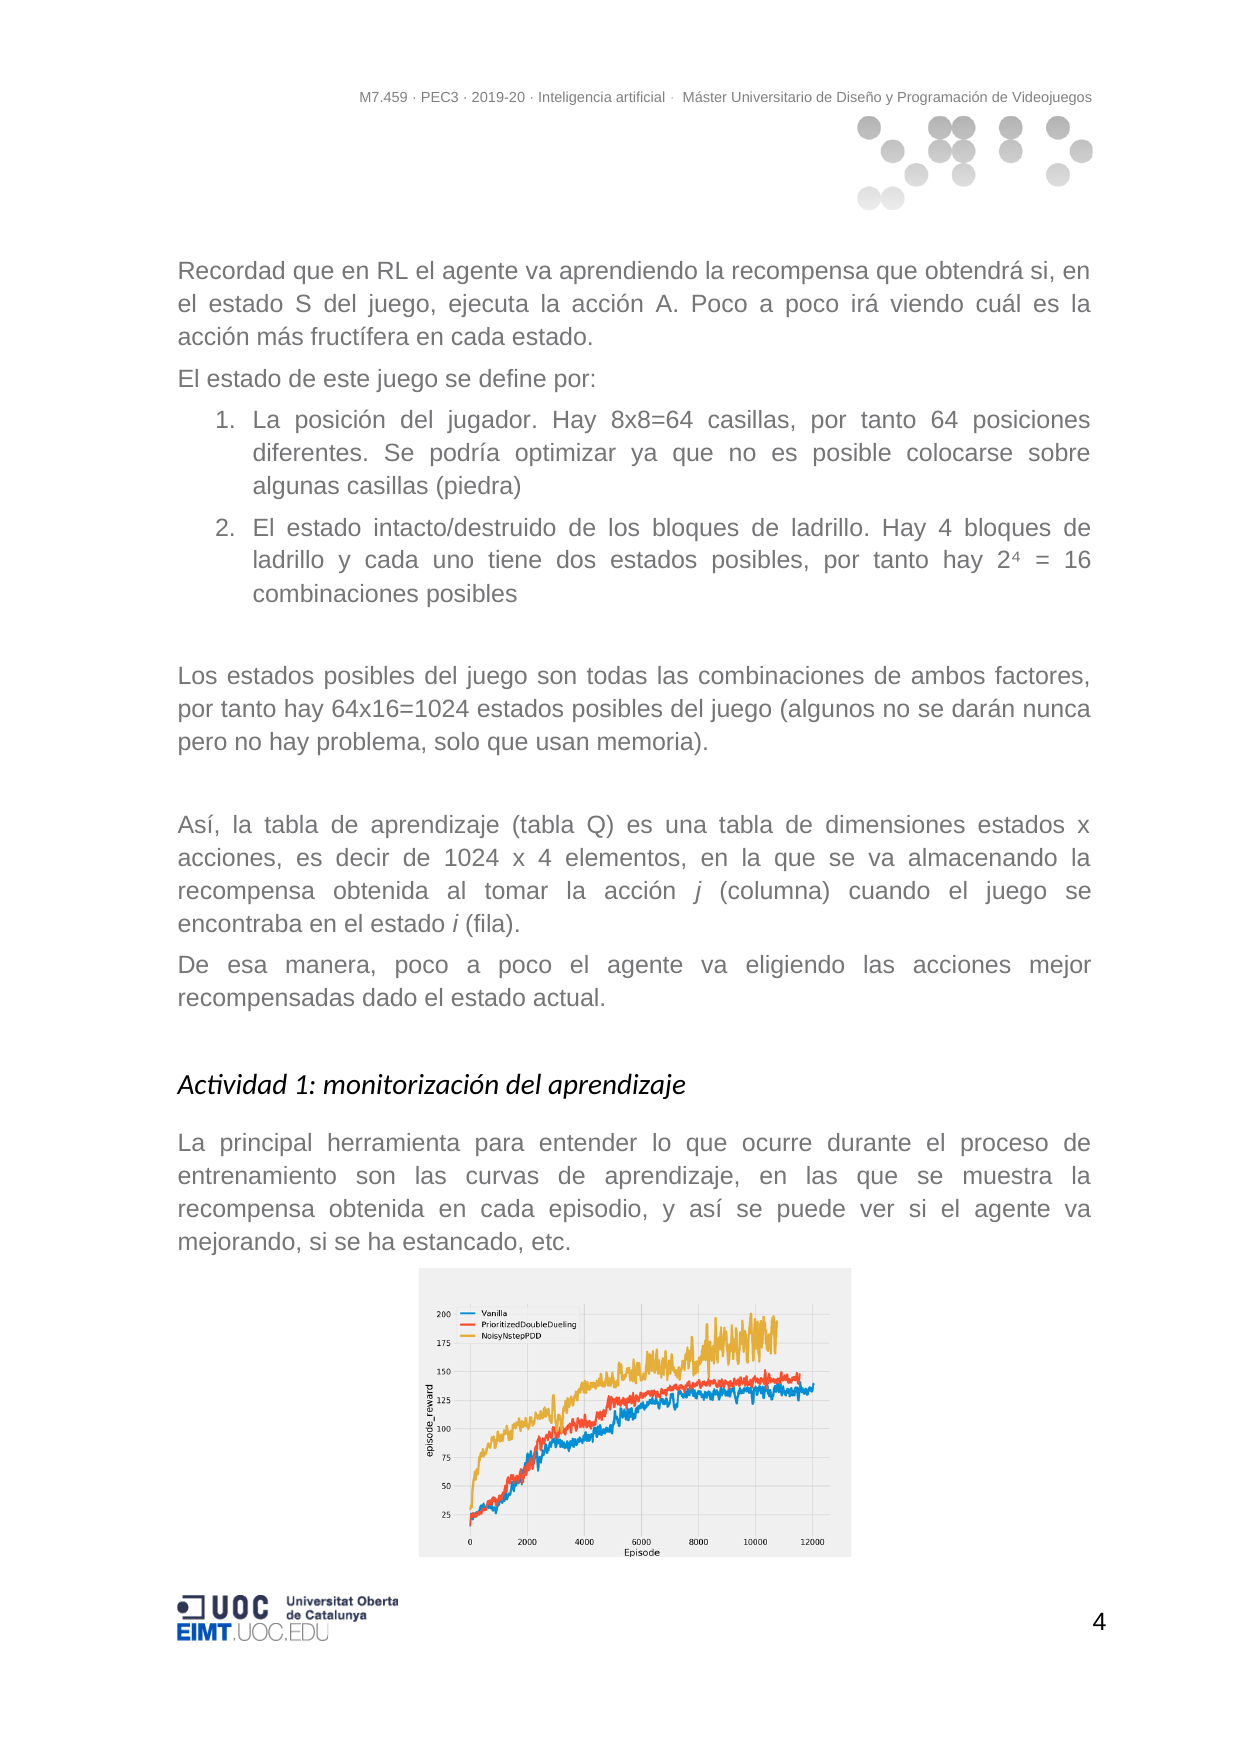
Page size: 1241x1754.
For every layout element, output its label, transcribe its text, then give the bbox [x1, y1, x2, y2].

text El estado de este juego se define por: [177, 364, 1092, 392]
text Así, la tabla de aprendizaje (tabla Q) es una tabla de dimensiones estados x acciones, es decir de 1024 x 4 elementos, en la que se va almacenando la recompensa obtenida al tomar la acción j (columna) cuando el juego se encontraba en el estado i (fila). [177, 810, 1092, 938]
text De esa manera, poco a poco el agente va eligiendo las acciones mejor recompensadas dado el estado actual. [177, 950, 1092, 1012]
picture [177, 1595, 398, 1622]
picture [857, 105, 1093, 222]
picture [177, 1623, 329, 1641]
list El estado intacto/destruido de los bloques de ladrillo. Hay 4 bloques de ladrillo y cada uno tiene dos estados posibles, por tanto hay 2⁴ = 16 combinaciones posibles [215, 512, 1092, 607]
text La principal herramienta para entender lo que ocurre durante el proceso de entrenamiento son las curvas de aprendizaje, en las que se muestra la recompensa obtenida en cada episodio, y así se puede ver si el agente va mejorando, si se ha estancado, etc. [177, 1128, 1092, 1256]
picture [418, 1268, 852, 1557]
text Los estados posibles del juego son todas las combinaciones de ambos factores, por tanto hay 64x16=1024 estados posibles del juego (algunos no se darán nunca pero no hay problema, solo que usan memoria). [177, 661, 1092, 756]
text Actividad 1: monitorización del aprendizaje [177, 1066, 1092, 1102]
text Recordad que en RL el agente va aprendiendo la recompensa que obtendrá si, en el estado S del juego, ejecuta la acción A. Poco a poco irá viendo cuál es la acción más fructífera en cada estado. [177, 256, 1092, 351]
list La posición del jugador. Hay 8x8=64 casillas, por tanto 64 posiciones diferentes. Se podría optimizar ya que no es posible colocarse sobre algunas casillas (piedra) [215, 405, 1092, 500]
